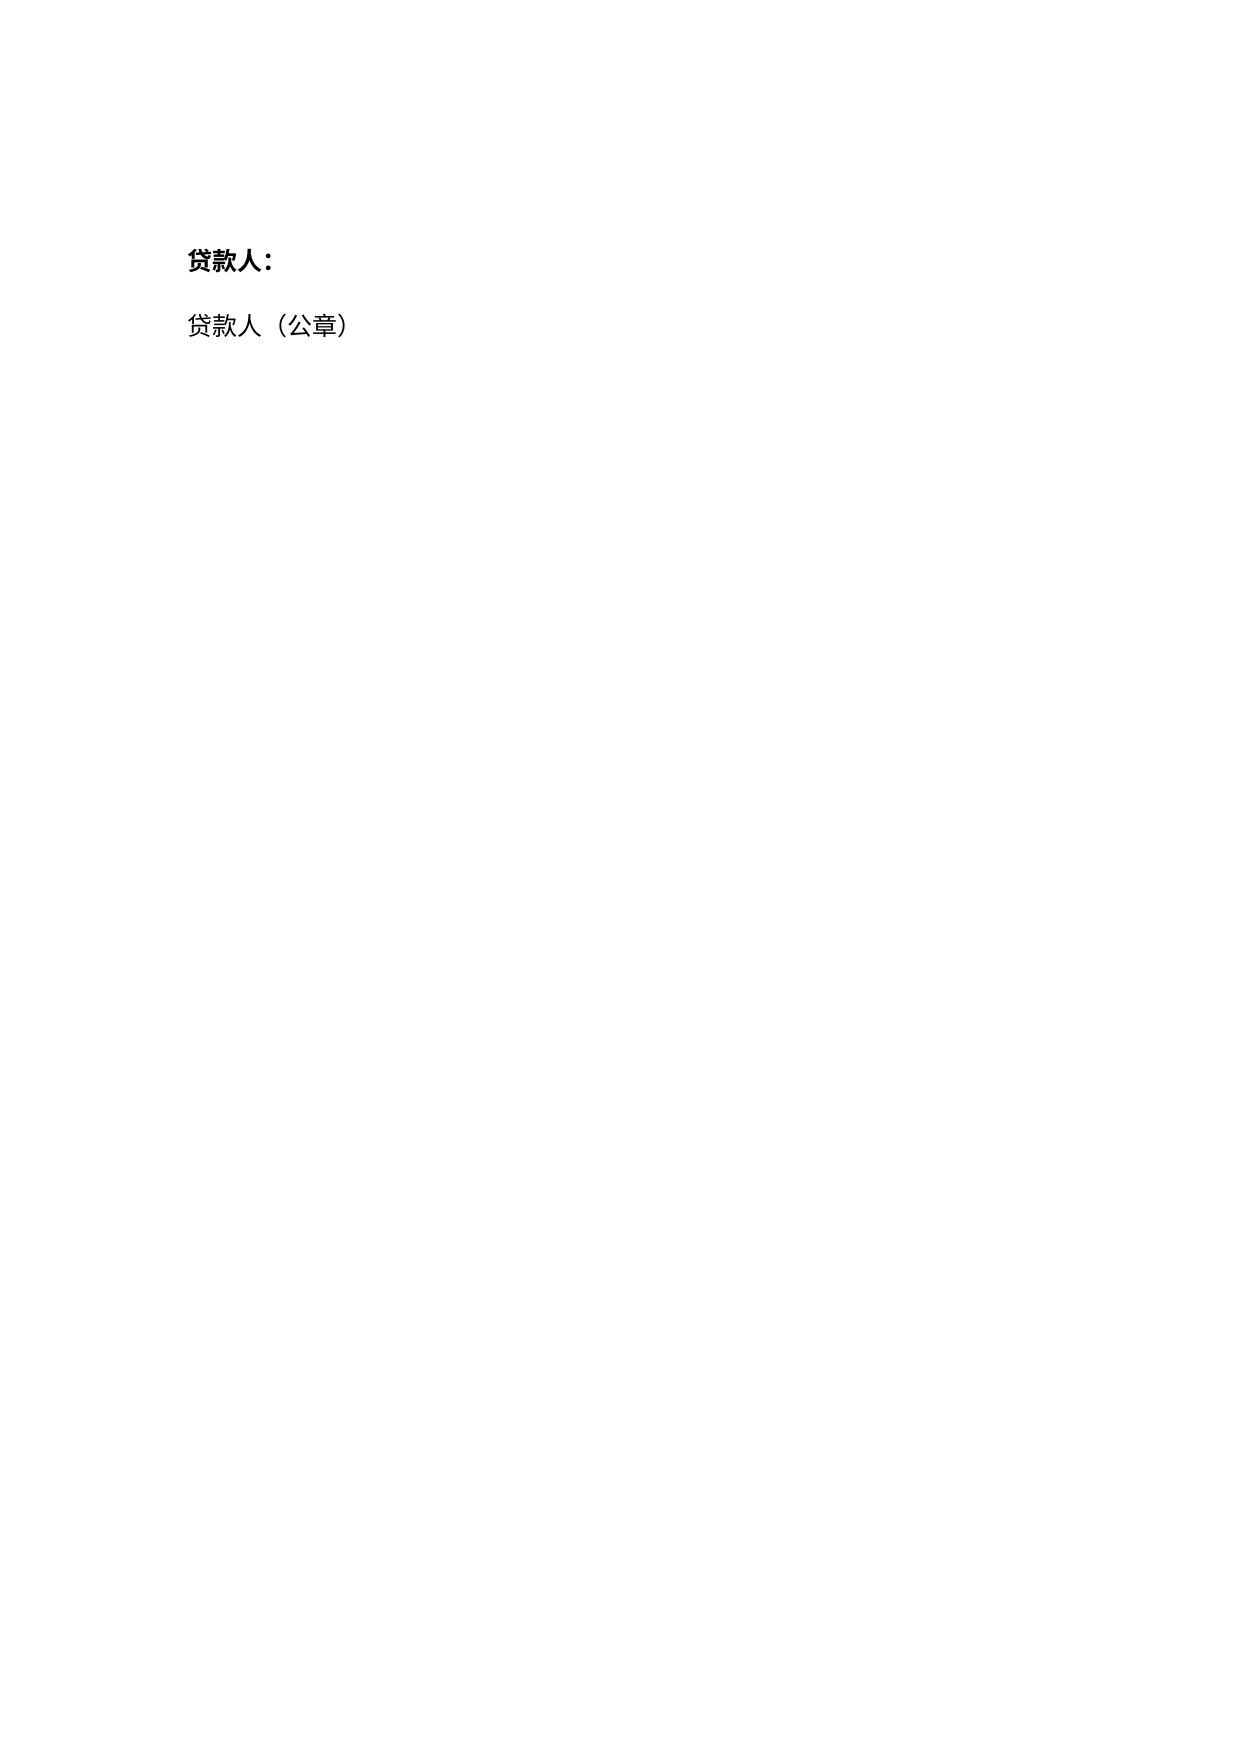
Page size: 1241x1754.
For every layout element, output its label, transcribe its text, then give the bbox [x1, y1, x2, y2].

text 贷款人： [187, 227, 1053, 292]
text 贷款人（公章） [187, 292, 1053, 357]
